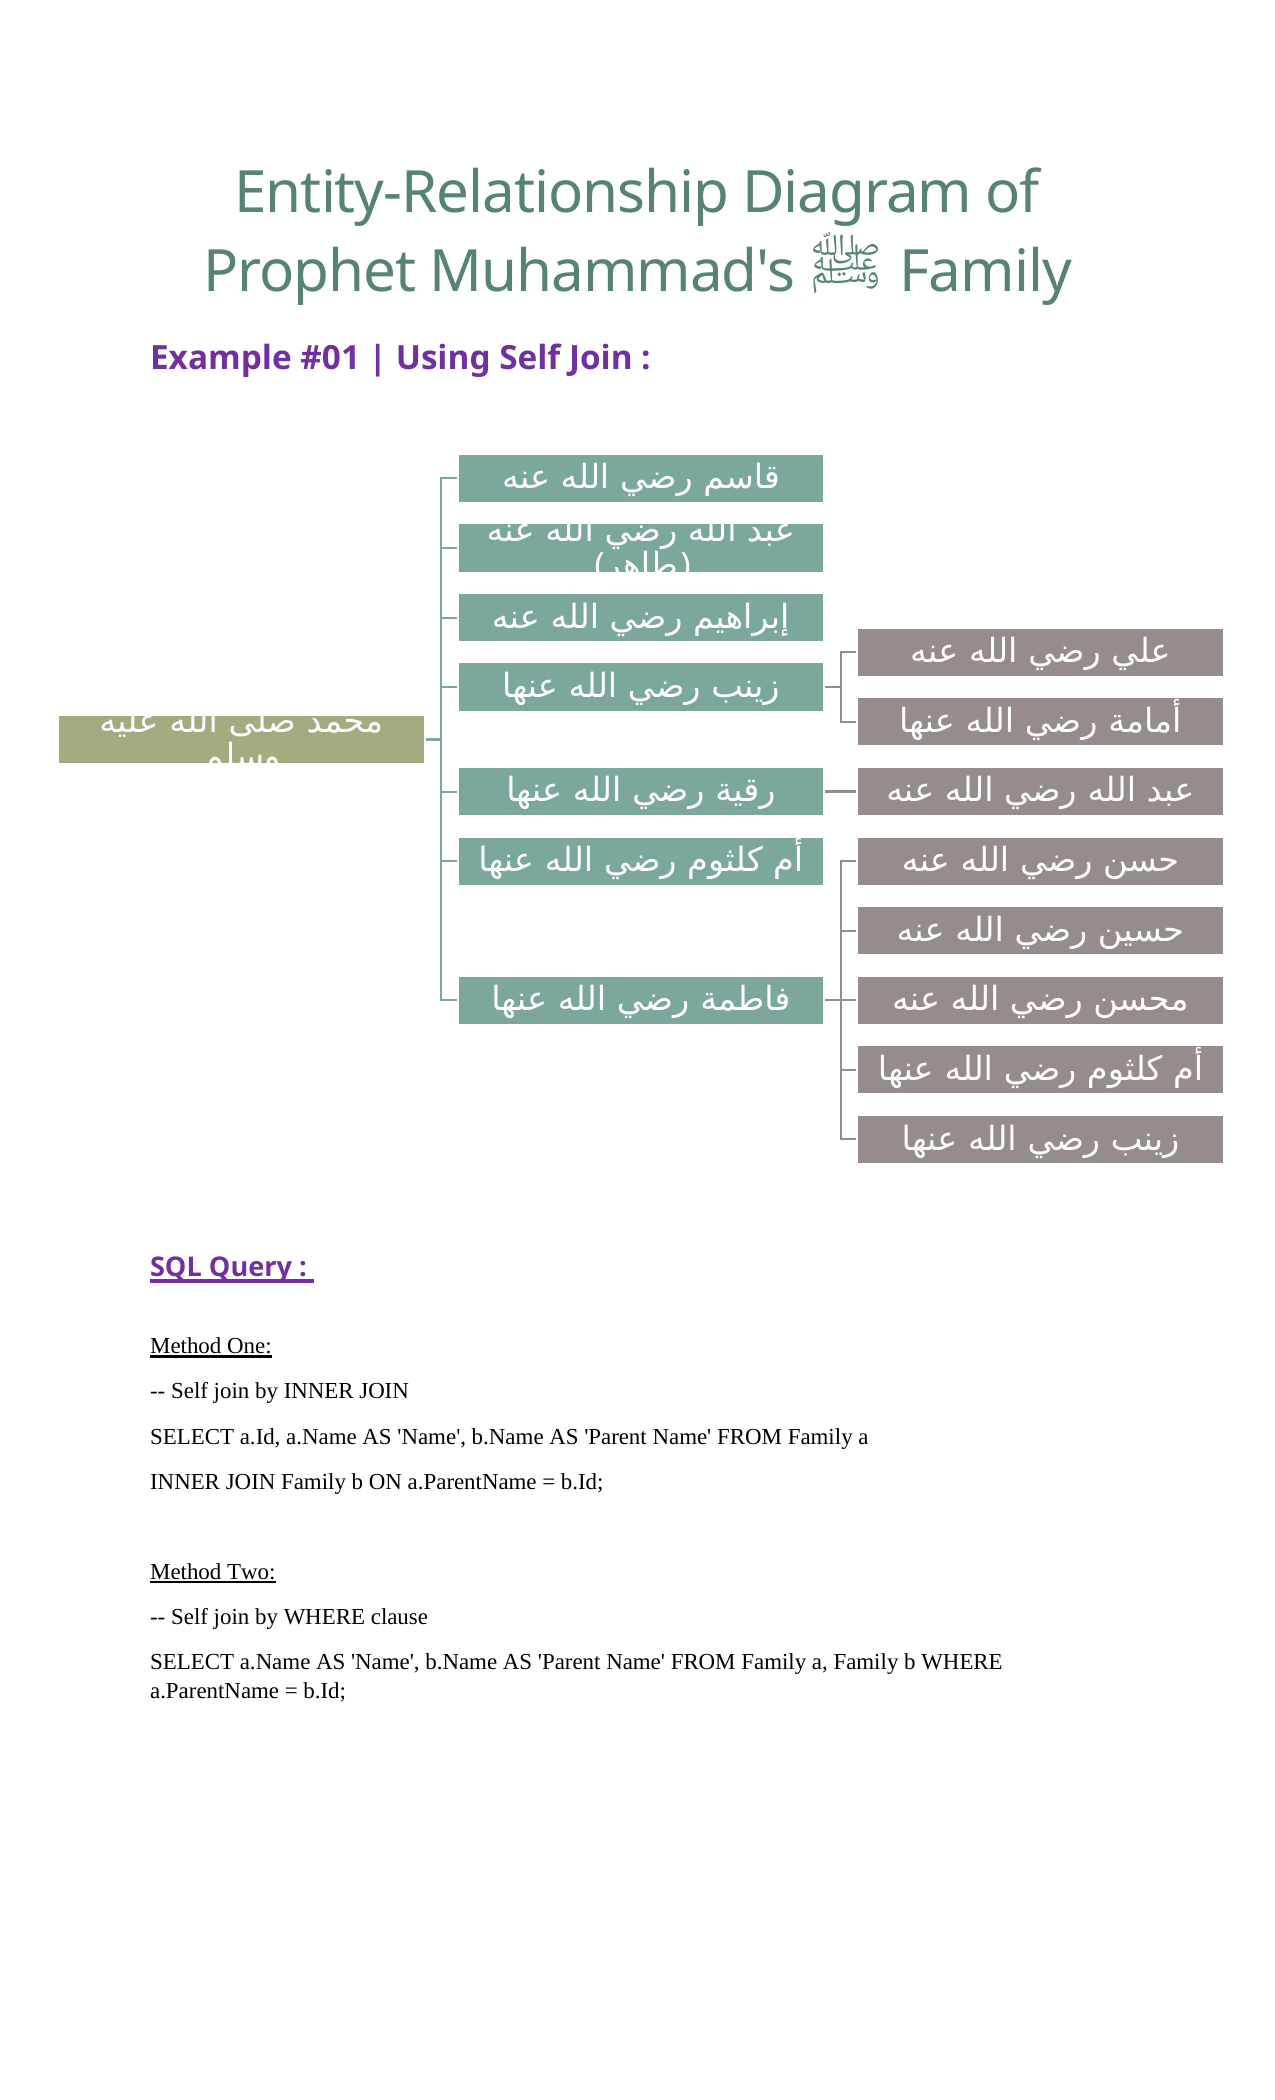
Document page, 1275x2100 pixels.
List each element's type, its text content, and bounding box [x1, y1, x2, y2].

text SELECT a.Id, a.Name AS 'Name', b.Name AS 'Parent Name' FROM Family a [150, 1423, 1125, 1449]
subtitle SQL Query : [150, 1248, 1125, 1284]
text SELECT a.Name AS 'Name', b.Name AS 'Parent Name' FROM Family a, Family b WHERE a.ParentName = b.Id; [150, 1648, 1125, 1703]
text Method One: [150, 1332, 1125, 1359]
text -- Self join by WHERE clause [150, 1603, 1125, 1629]
title Entity-Relationship Diagram of [150, 150, 1125, 229]
text -- Self join by INNER JOIN [150, 1378, 1125, 1404]
text INNER JOIN Family b ON a.ParentName = b.Id; [150, 1468, 1125, 1494]
text Method Two: [150, 1558, 1125, 1584]
subtitle Example #01 | Using Self Join : [150, 334, 1125, 379]
title Prophet Muhammad's ﷺ Family [150, 229, 1125, 309]
